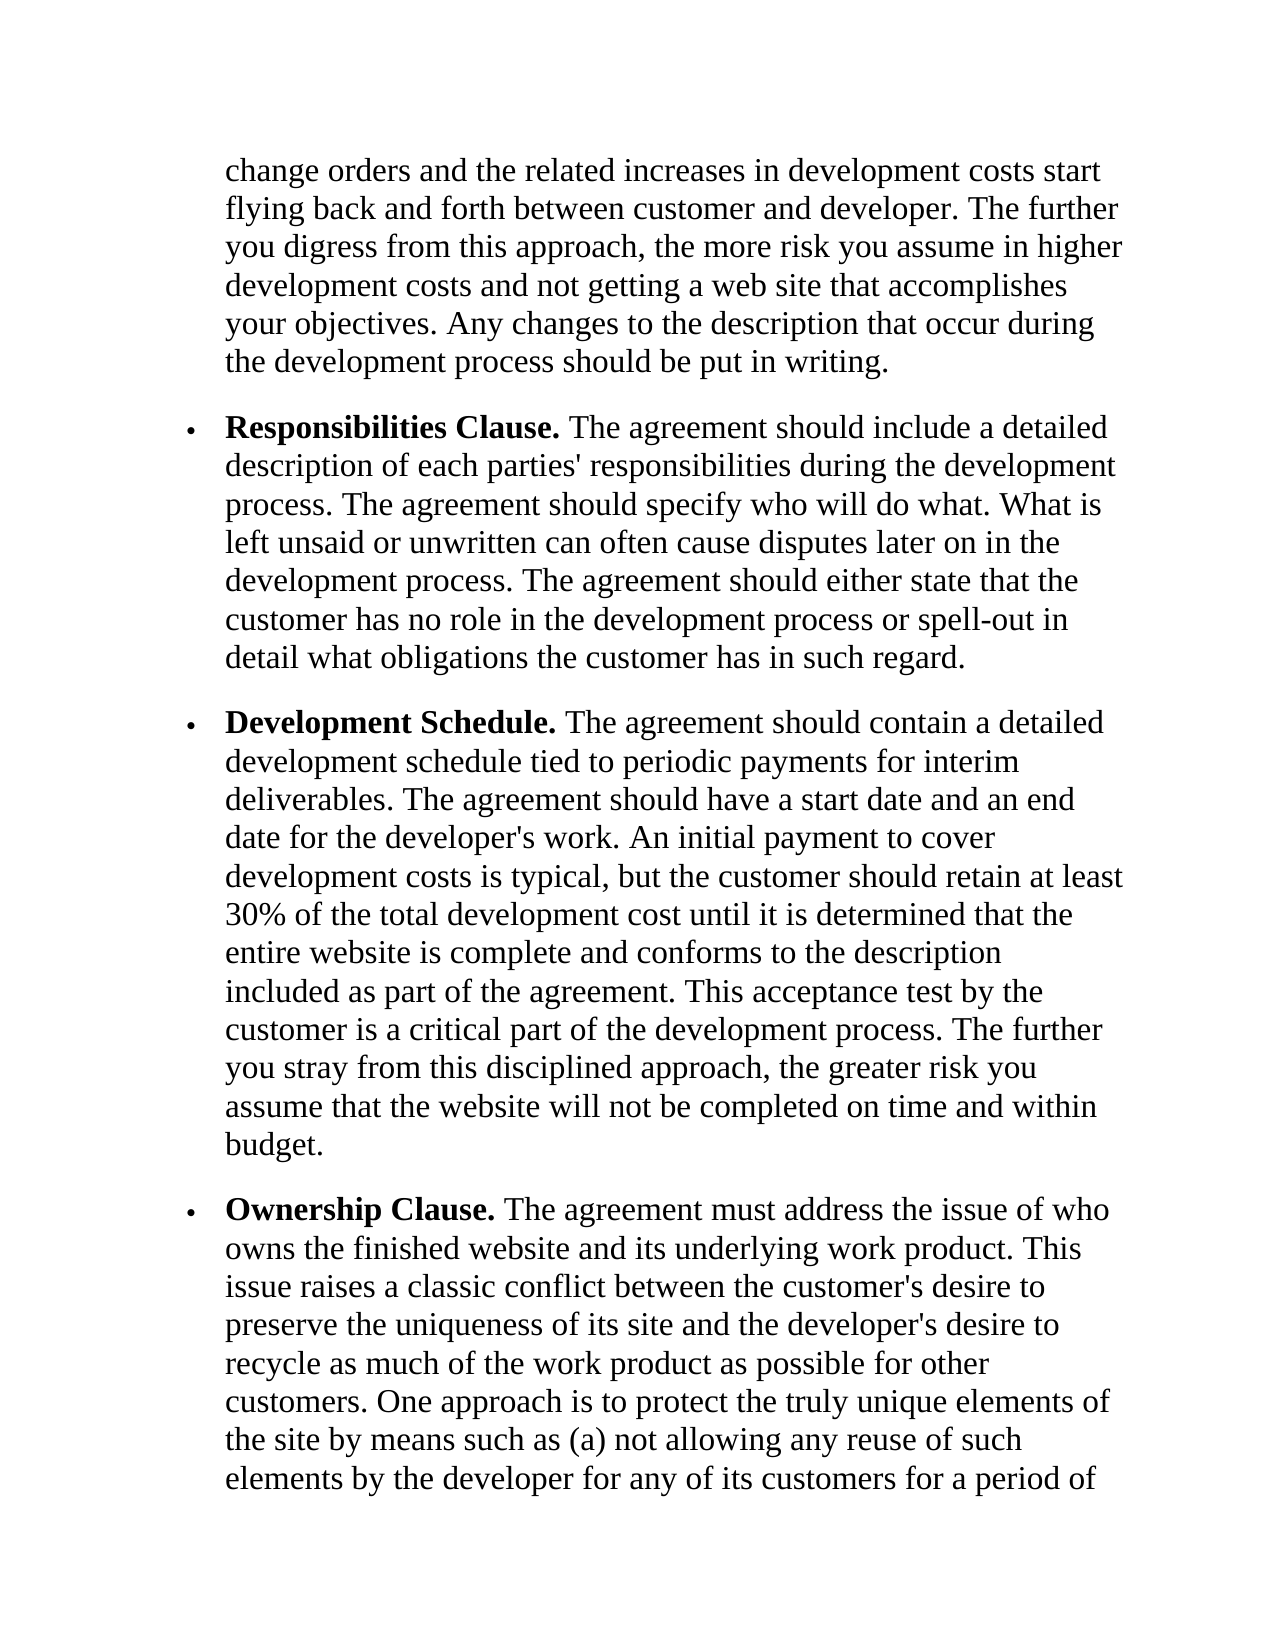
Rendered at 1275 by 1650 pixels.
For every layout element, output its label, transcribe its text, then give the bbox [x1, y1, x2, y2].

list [187, 1189, 1125, 1496]
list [187, 150, 1125, 380]
list Development Schedule. The agreement should contain a detailed development schedule tied to periodic payments for interim deliverables. The agreement should have a start date and an end date for the developer's work. An initial payment to cover development costs is typical, but the customer should retain at least 30% of the total development cost until it is determined that the entire website is complete and conforms to the description included as part of the agreement. This acceptance test by the customer is a critical part of the development process. The further you stray from this disciplined approach, the greater risk you assume that the website will not be completed on time and within budget. [187, 702, 1125, 1162]
list Responsibilities Clause. The agreement should include a detailed description of each parties' responsibilities during the development process. The agreement should specify who will do what. What is left unsaid or unwritten can often cause disputes later on in the development process. The agreement should either state that the customer has no role in the development process or spell-out in detail what obligations the customer has in such regard. [187, 407, 1125, 675]
